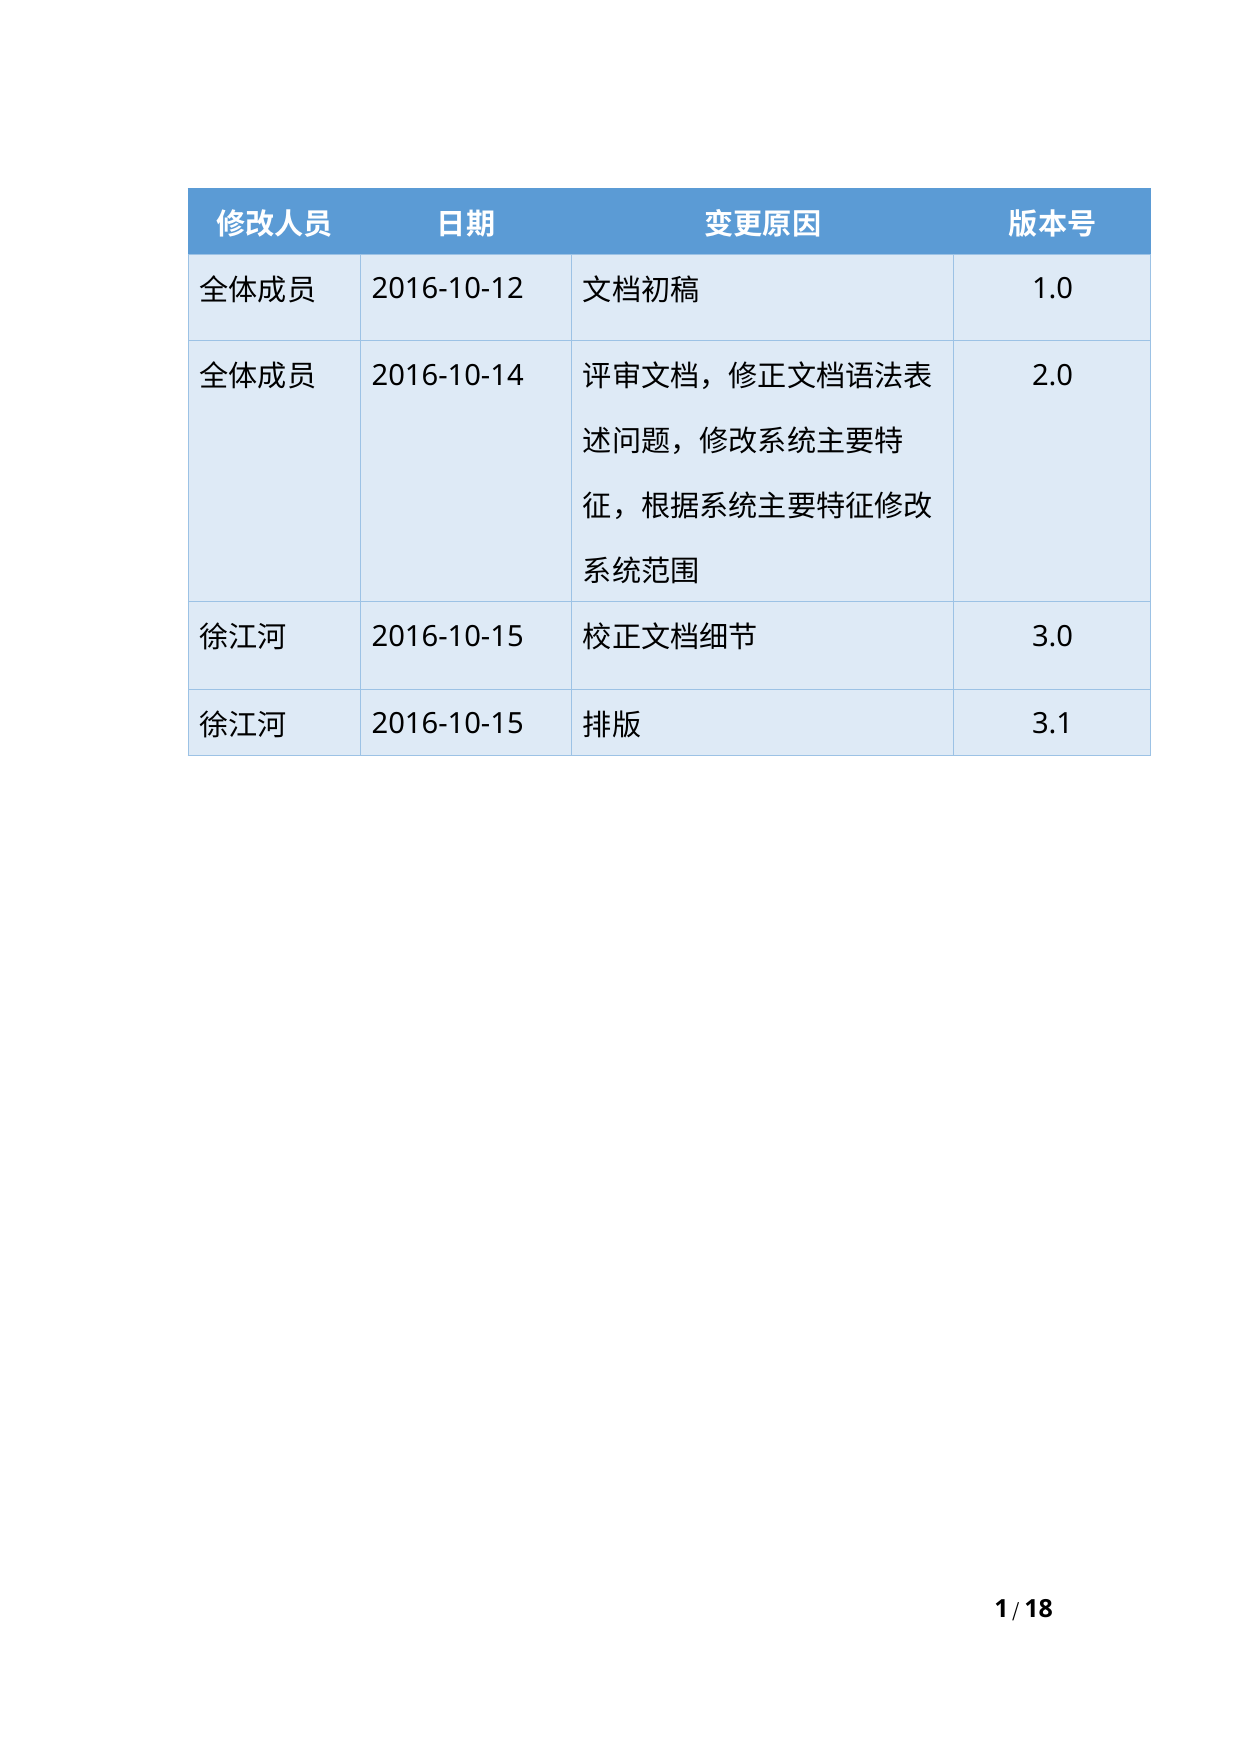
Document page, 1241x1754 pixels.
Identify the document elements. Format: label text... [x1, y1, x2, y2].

table_cell 3.0 [954, 602, 1150, 689]
table_cell 评审文档，修正文档语法表述问题，修改系统主要特征，根据系统主要特征修改系统范围 [572, 341, 953, 601]
table_header 修改人员 [189, 189, 360, 254]
table_header 版本号 [954, 189, 1150, 254]
table_cell 校正文档细节 [572, 602, 953, 689]
table_header 变更原因 [572, 189, 953, 254]
table_cell 2.0 [954, 341, 1150, 601]
table_cell 排版 [572, 690, 953, 755]
table_cell 3.1 [954, 690, 1150, 755]
table_cell 全体成员 [189, 255, 360, 340]
table_cell 2016-10-15 [361, 690, 571, 755]
table_cell 徐江河 [189, 690, 360, 755]
table_cell 2016-10-14 [361, 341, 571, 601]
table_cell 文档初稿 [572, 255, 953, 340]
table_cell 全体成员 [189, 341, 360, 601]
table_cell 徐江河 [189, 602, 360, 689]
table_cell 1.0 [954, 255, 1150, 340]
table_cell 2016-10-15 [361, 602, 571, 689]
table_header 日期 [361, 189, 571, 254]
table_cell 2016-10-12 [361, 255, 571, 340]
